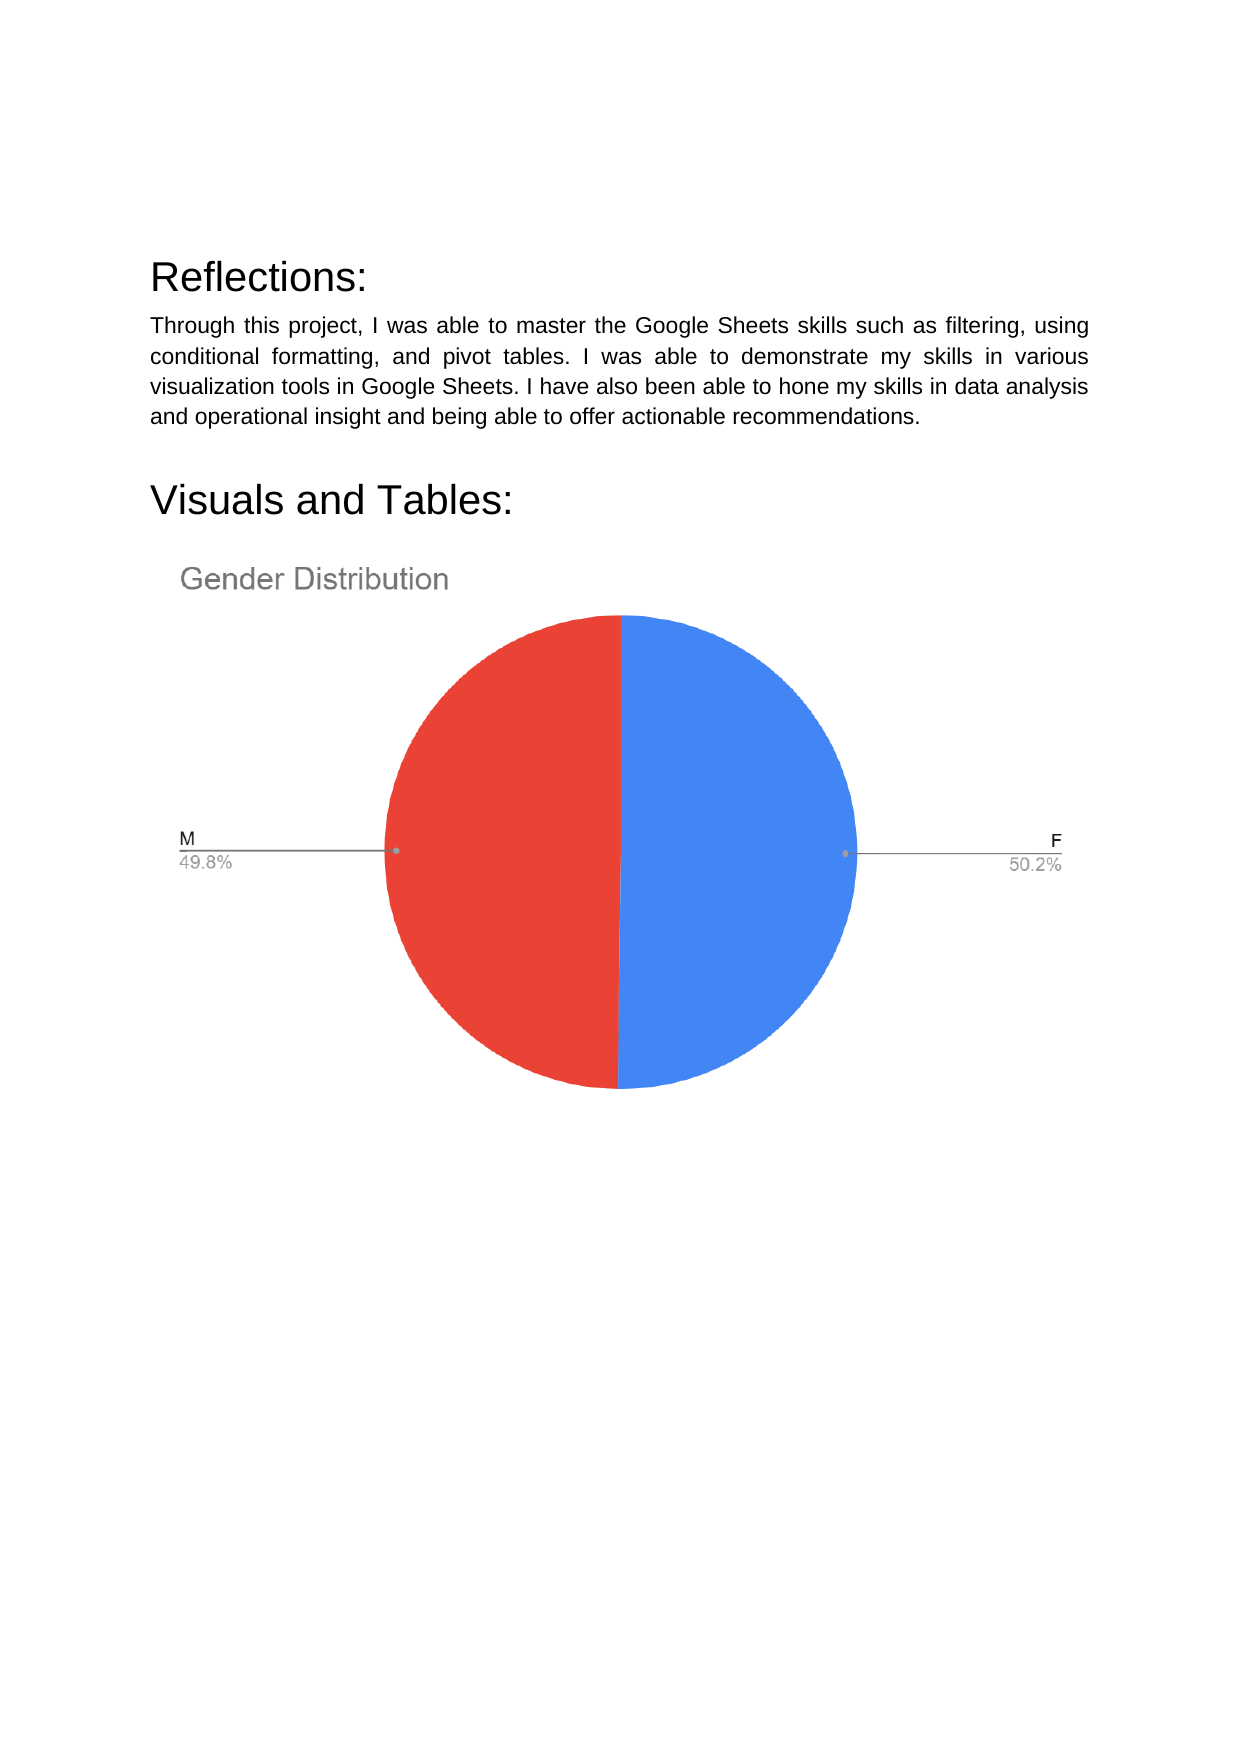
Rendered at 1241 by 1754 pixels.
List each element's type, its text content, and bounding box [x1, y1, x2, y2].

subtitle Reflections: [150, 252, 1090, 300]
picture [150, 535, 1091, 1117]
text Through this project, I was able to master the Google Sheets skills such as filtering, using conditional formatting, and pivot tables. I was able to demonstrate my skills in various visualization tools in Google Sheets. I have also been able to hone my skills in data analysis and operational insight and being able to offer actionable recommendations. [150, 312, 1090, 429]
subtitle Visuals and Tables: [150, 475, 1090, 523]
